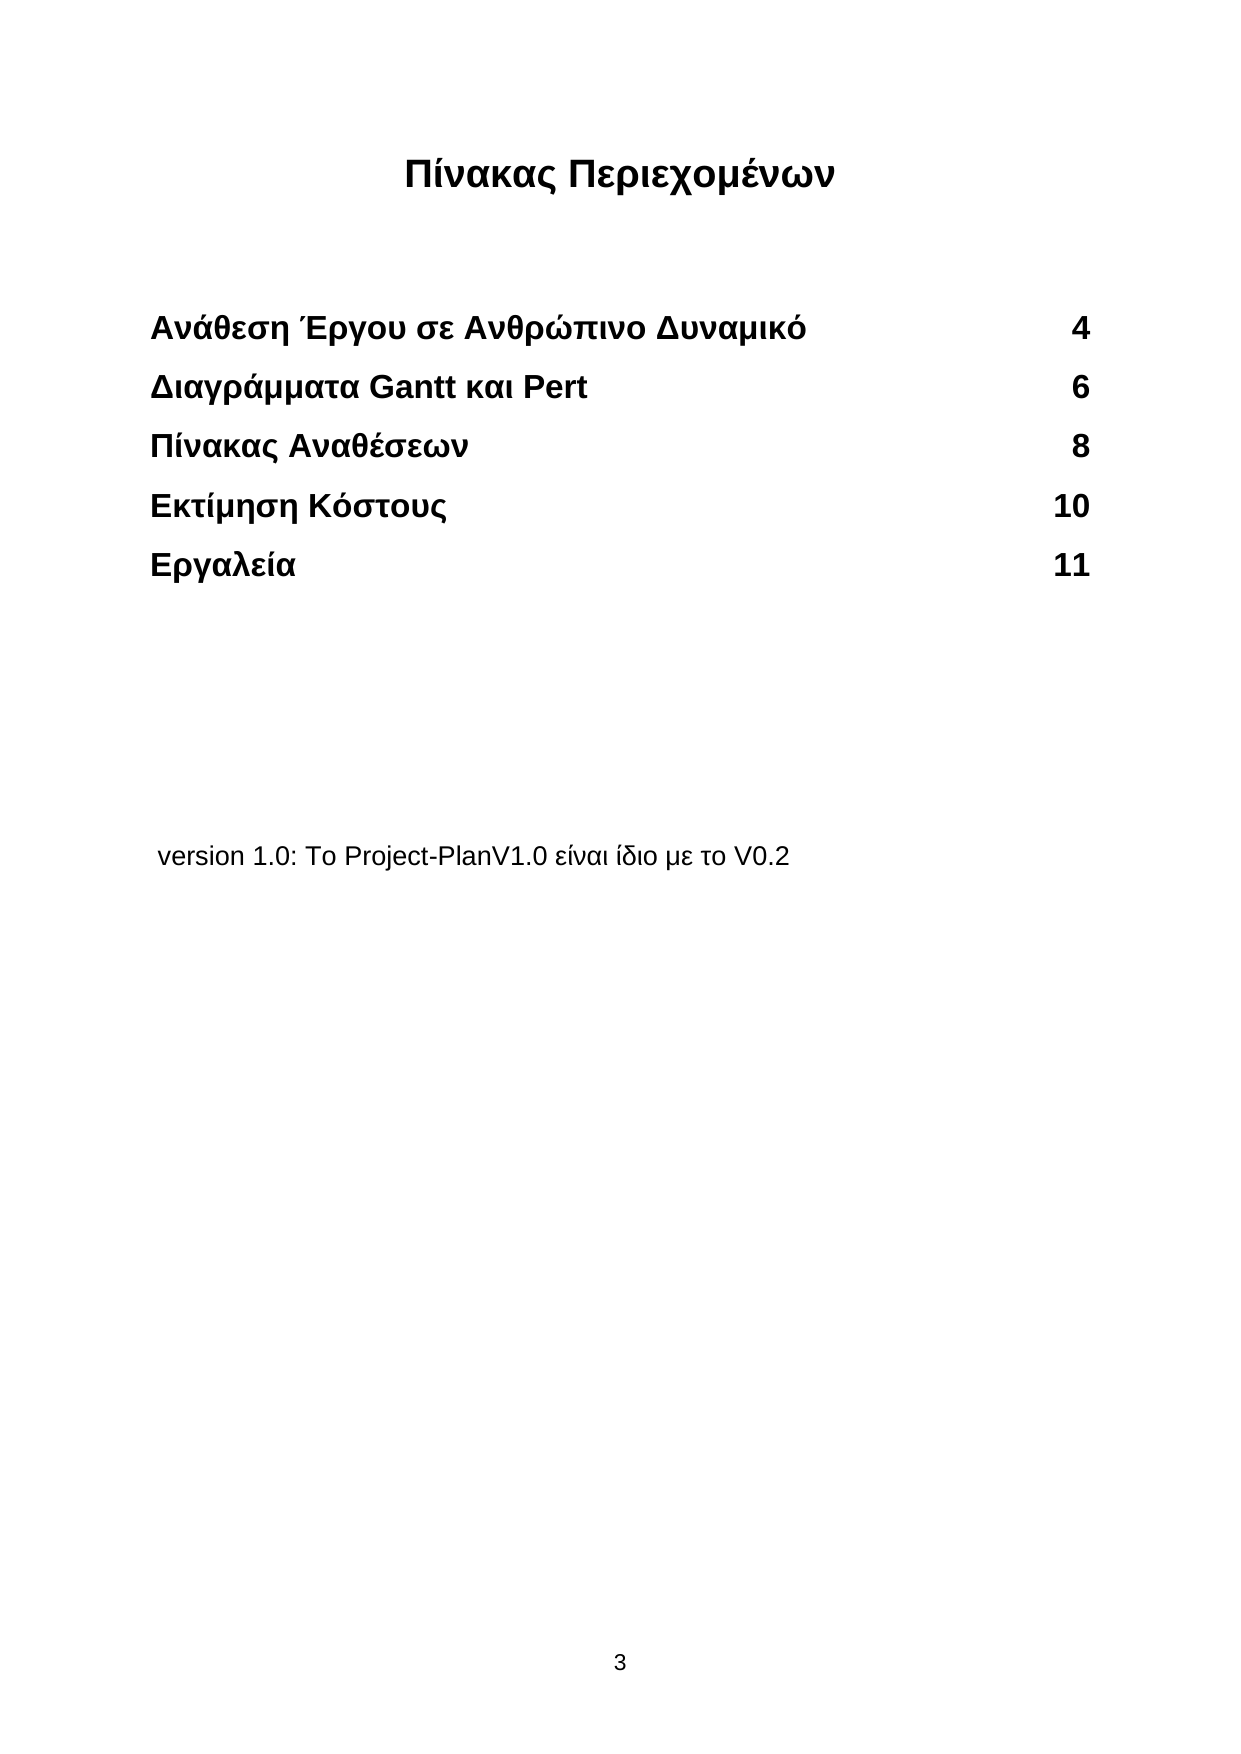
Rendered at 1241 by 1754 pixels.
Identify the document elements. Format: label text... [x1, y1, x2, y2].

text version 1.0: Το Project-PlanV1.0 είναι ίδιο με το V0.2 [150, 840, 1090, 872]
text Πίνακας Περιεχομένων [150, 150, 1090, 196]
